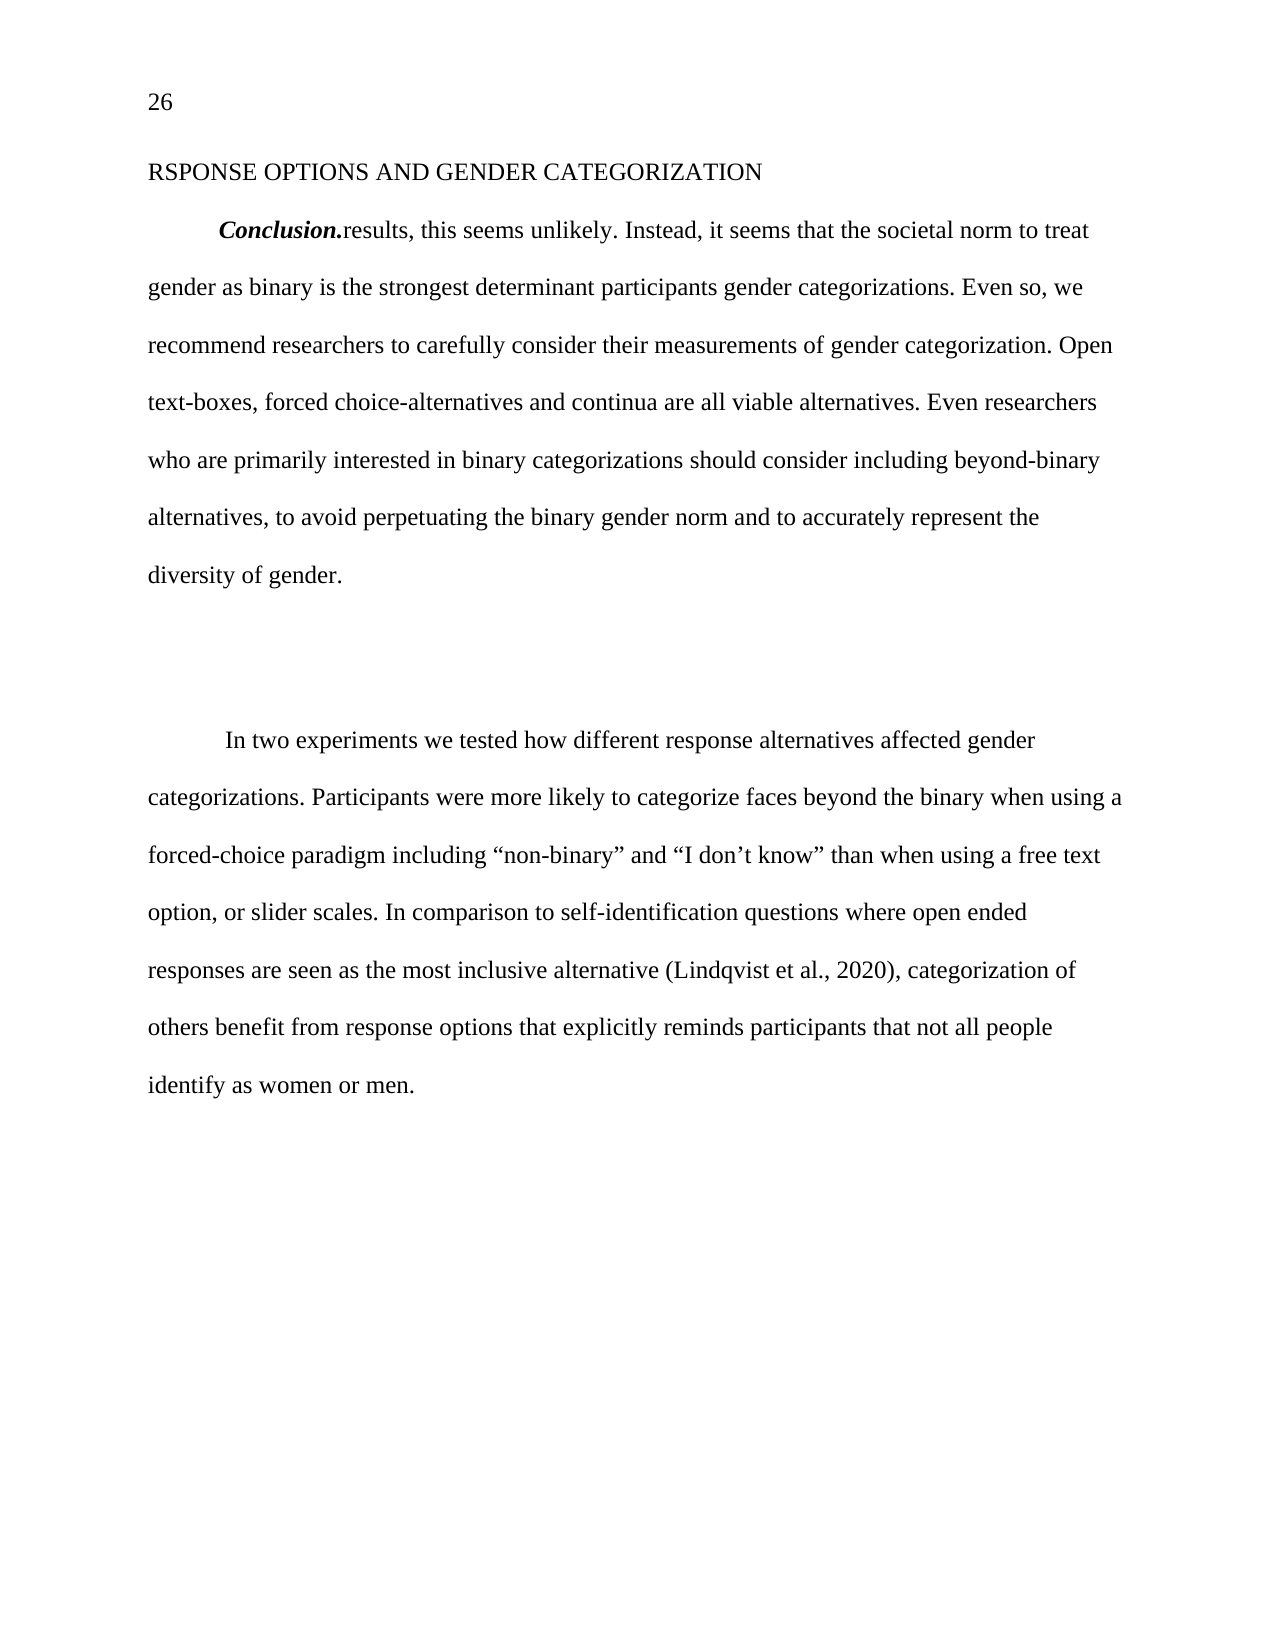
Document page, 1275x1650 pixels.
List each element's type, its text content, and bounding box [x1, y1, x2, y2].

text In two experiments we tested how different response alternatives affected gender categorizations. Participants were more likely to categorize faces beyond the binary when using a forced-choice paradigm including “non-binary” and “I don’t know” than when using a free text option, or slider scales. In comparison to self-identification questions where open ended responses are seen as the most inclusive alternative (Lindqvist et al., 2020), categorization of others benefit from response options that explicitly reminds participants that not all people identify as women or men. [148, 725, 1127, 1099]
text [148, 215, 1127, 589]
subtitle Conclusion. [148, 215, 343, 244]
